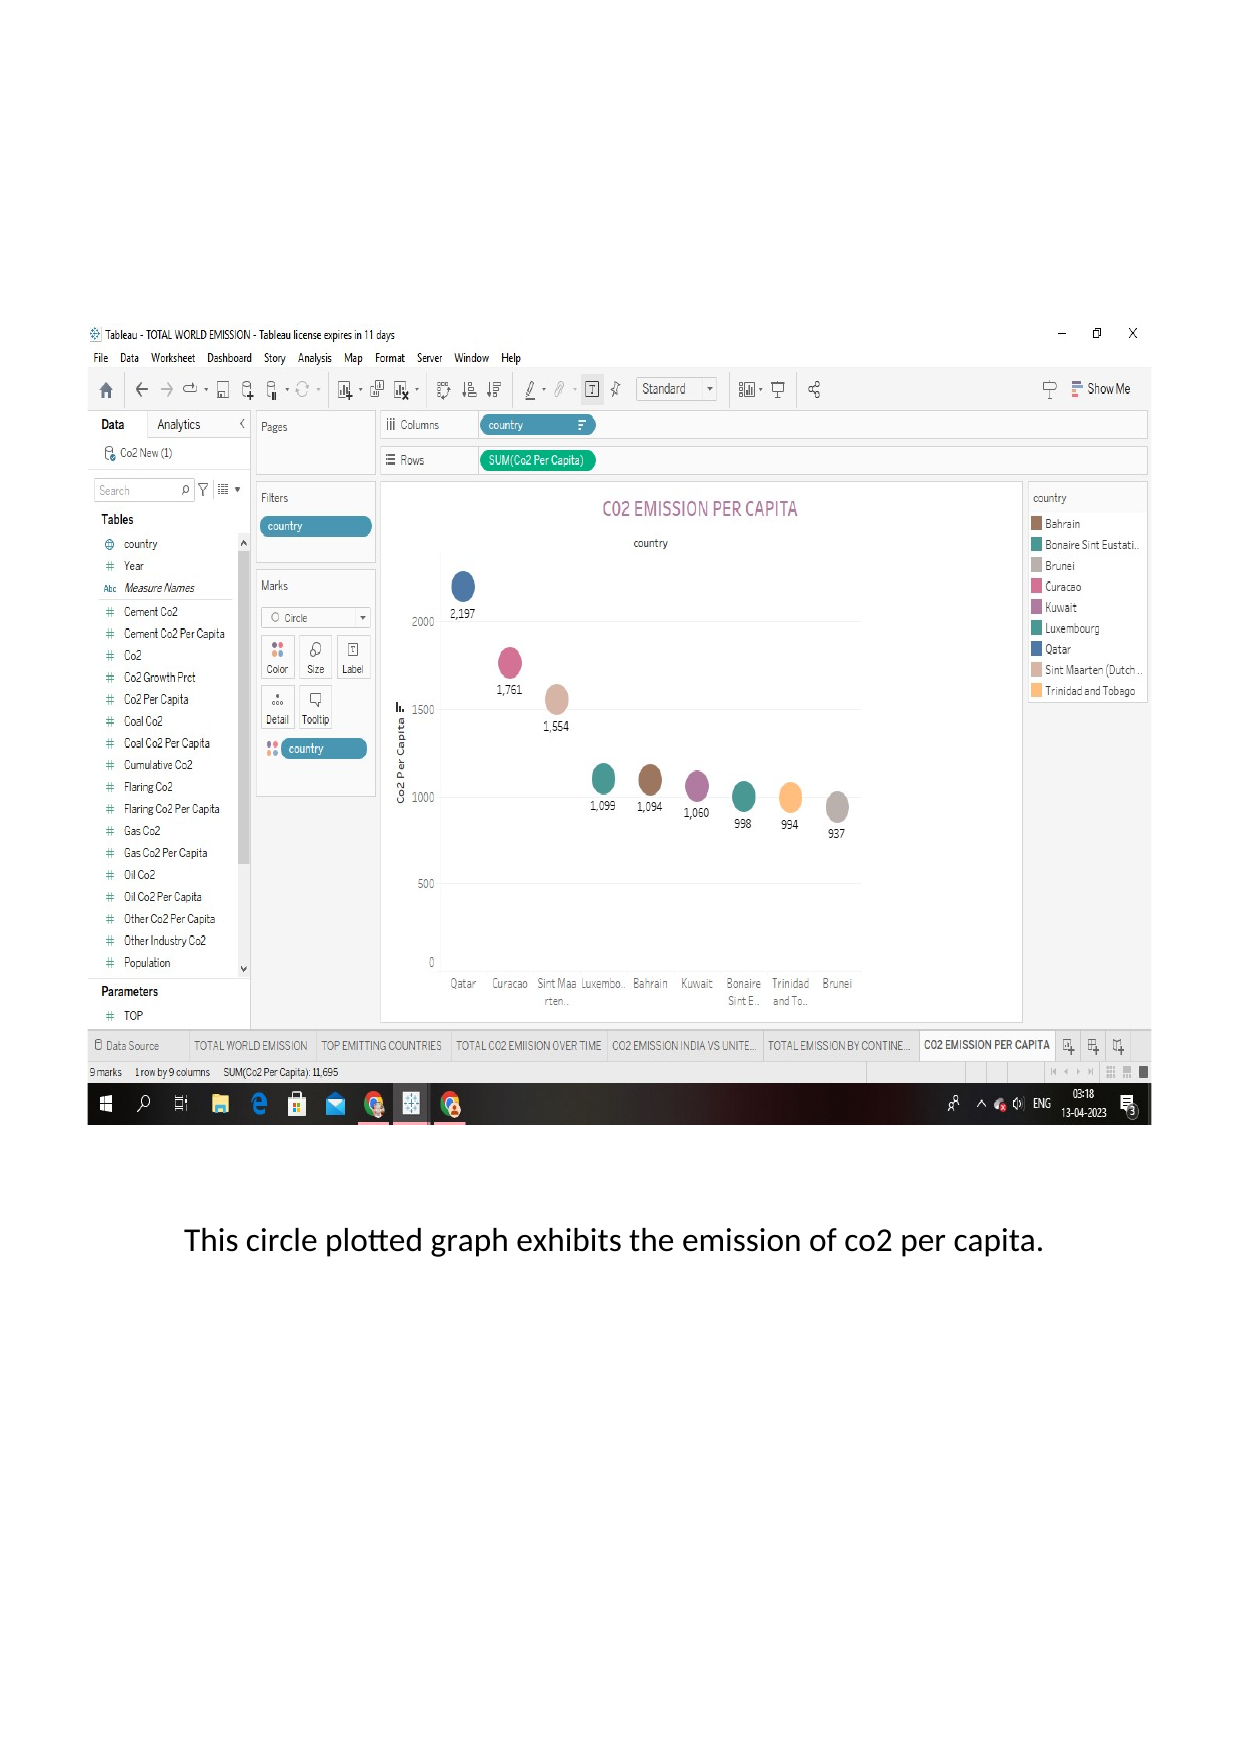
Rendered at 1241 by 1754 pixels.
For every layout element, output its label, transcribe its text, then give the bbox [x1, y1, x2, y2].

text This circle plotted graph exhibits the emission of co2 per capita. [150, 1219, 1101, 1259]
picture [87, 323, 1152, 1125]
